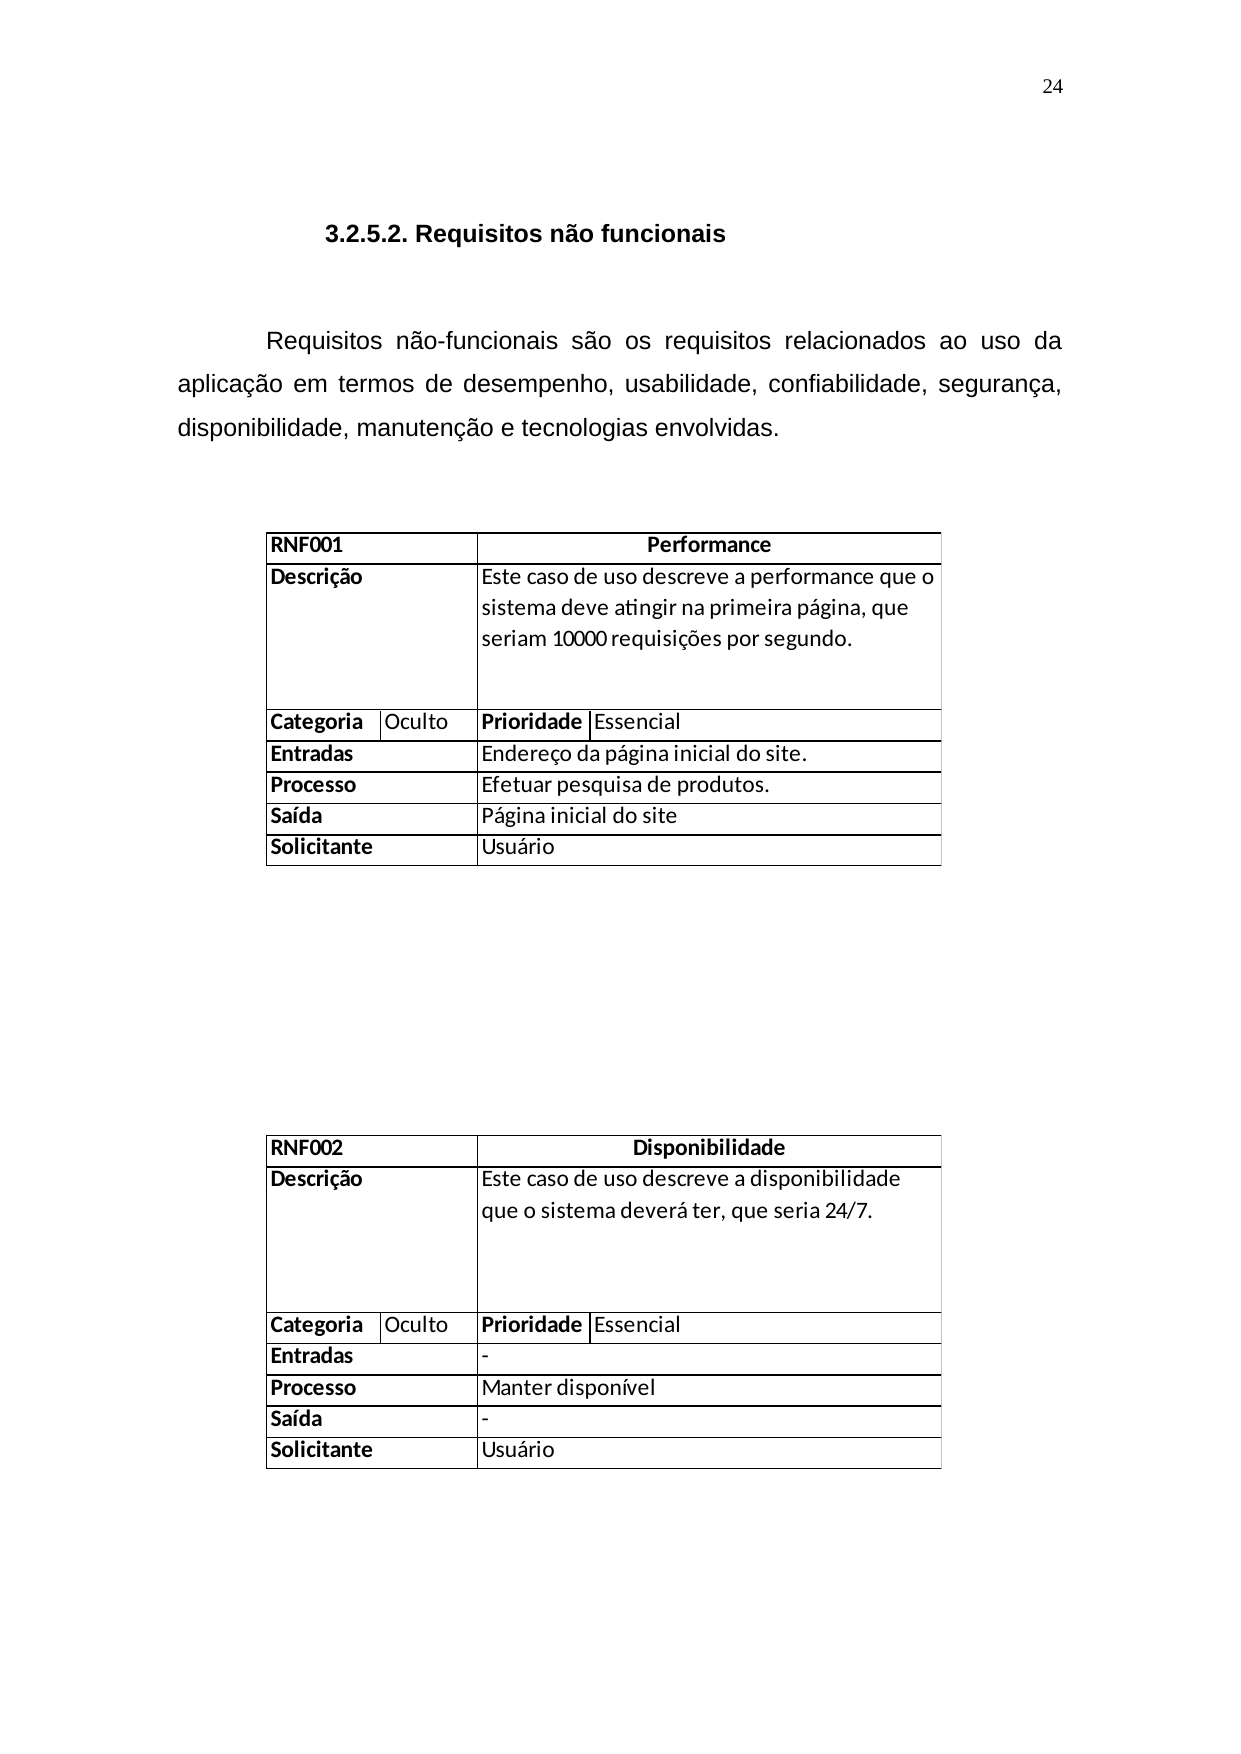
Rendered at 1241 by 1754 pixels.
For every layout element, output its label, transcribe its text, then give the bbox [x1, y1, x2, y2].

list 3.2.5.2. Requisitos não funcionais [325, 219, 1063, 247]
text Requisitos não-funcionais são os requisitos relacionados ao uso da aplicação em termos de desempenho, usabilidade, confiabilidade, segurança, disponibilidade, manutenção e tecnologias envolvidas. [177, 326, 1063, 441]
